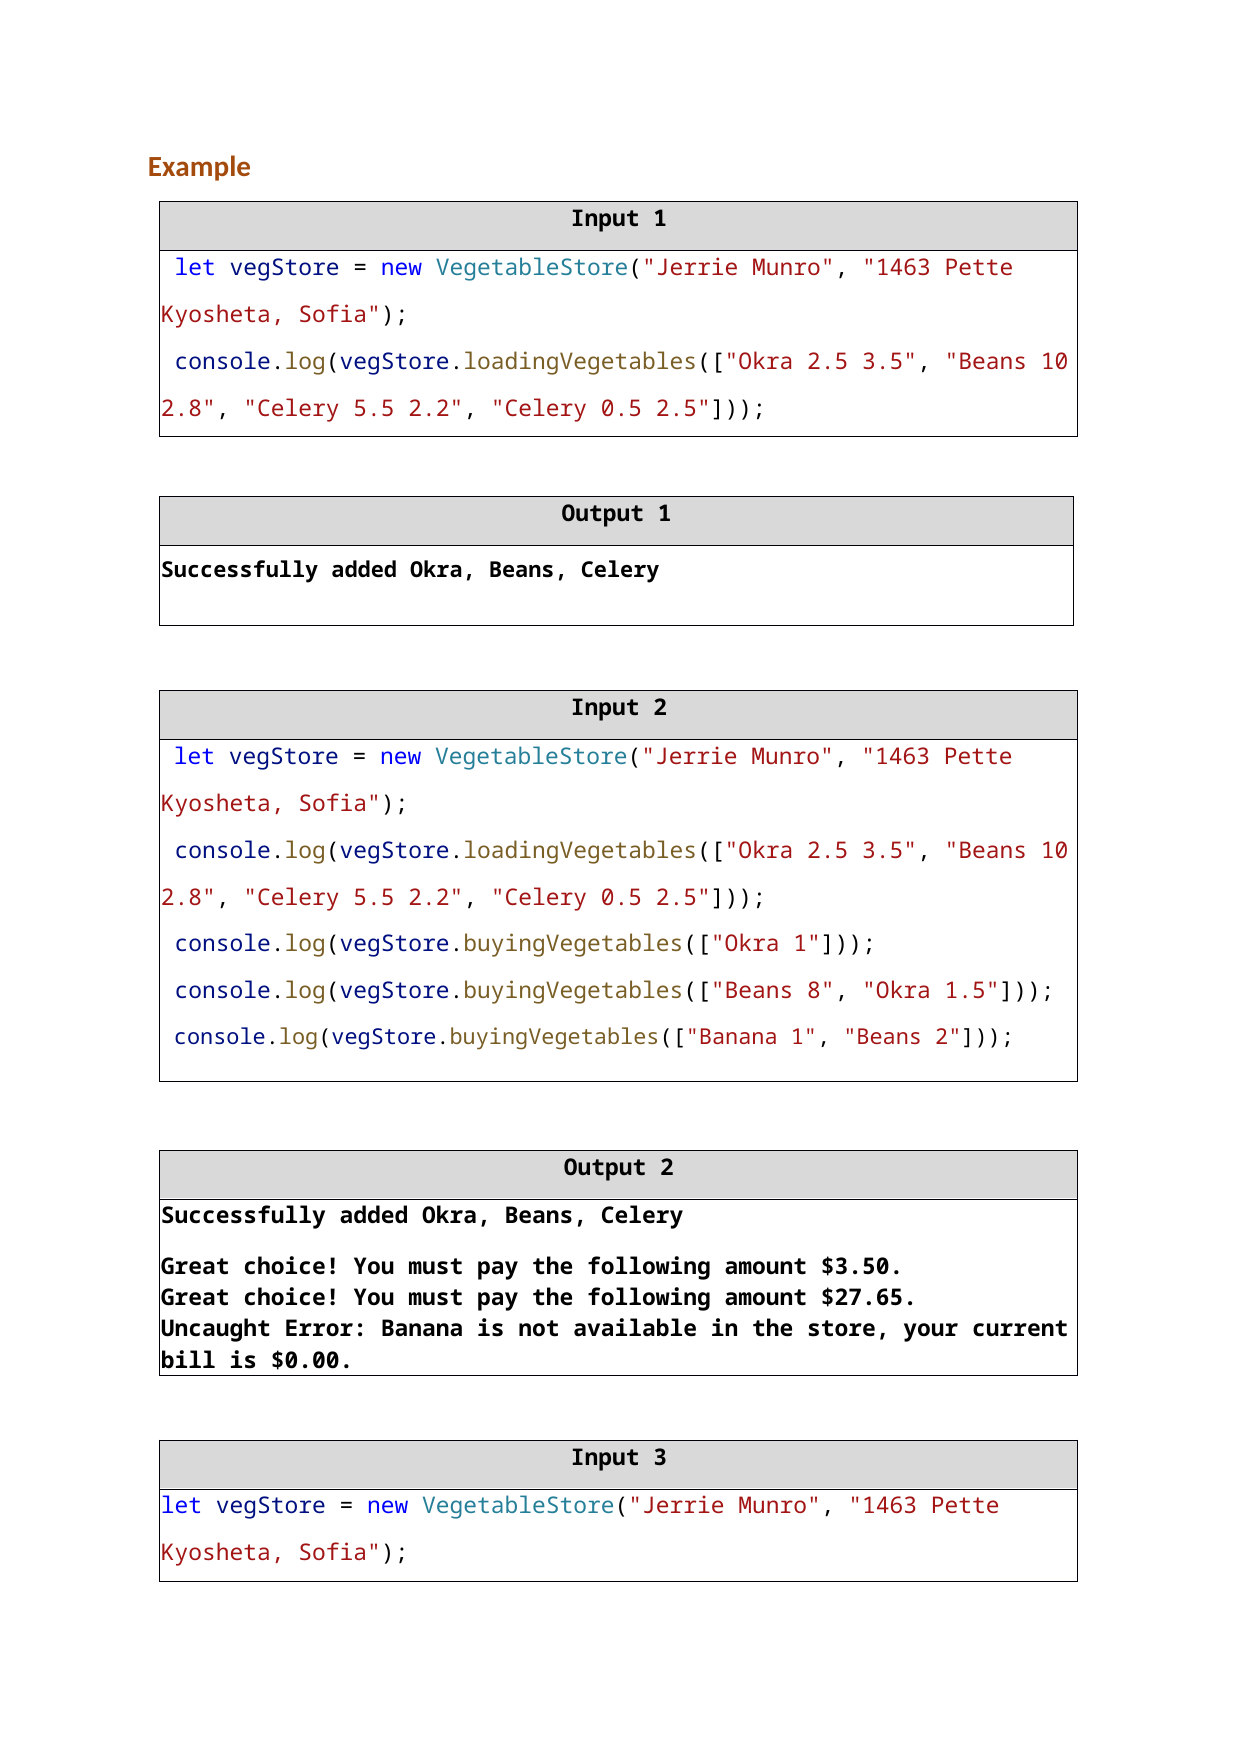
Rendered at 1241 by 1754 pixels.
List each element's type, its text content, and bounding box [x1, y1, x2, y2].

table_cell let vegStore = new VegetableStore("Jerrie Munro", "1463 Pette Kyosheta, Sofia"); console.log(vegStore.loadingVegetables(["Okra 2.5 3.5", "Beans 10 2.8", "Celery 5.5 2.2", "Celery 0.5 2.5"])); [160, 251, 1077, 436]
table_header Input 2 [160, 691, 1077, 739]
subtitle Example [148, 148, 1093, 183]
table_cell let vegStore = new VegetableStore("Jerrie Munro", "1463 Pette Kyosheta, Sofia"); console.log(vegStore.loadingVegetables(["Okra 2.5 3.5", "Beans 10 2.8", "Celery 5.5 2.2", "Celery 0.5 2.5"])); console.log(vegStore.buyingVegetables(["Okra 1"])); console.log(vegStore.buyingVegetables(["Beans 8", "Okra 1.5"])); console.log(vegStore.buyingVegetables(["Banana 1", "Beans 2"])); [160, 740, 1077, 1081]
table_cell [160, 1490, 1077, 1581]
table_header Output 2 [160, 1151, 1077, 1198]
table_cell Successfully added Okra, Beans, Celery [160, 546, 1073, 625]
table_header Input 3 [160, 1441, 1077, 1488]
table_header Output 1 [160, 497, 1073, 545]
table_cell Successfully added Okra, Beans, Celery Great choice! You must pay the following amount $3.50. Great choice! You must pay the following amount $27.65. Uncaught Error: Banana is not available in the store, your current bill is $0.00. [160, 1200, 1077, 1375]
table_header Input 1 [160, 202, 1077, 250]
